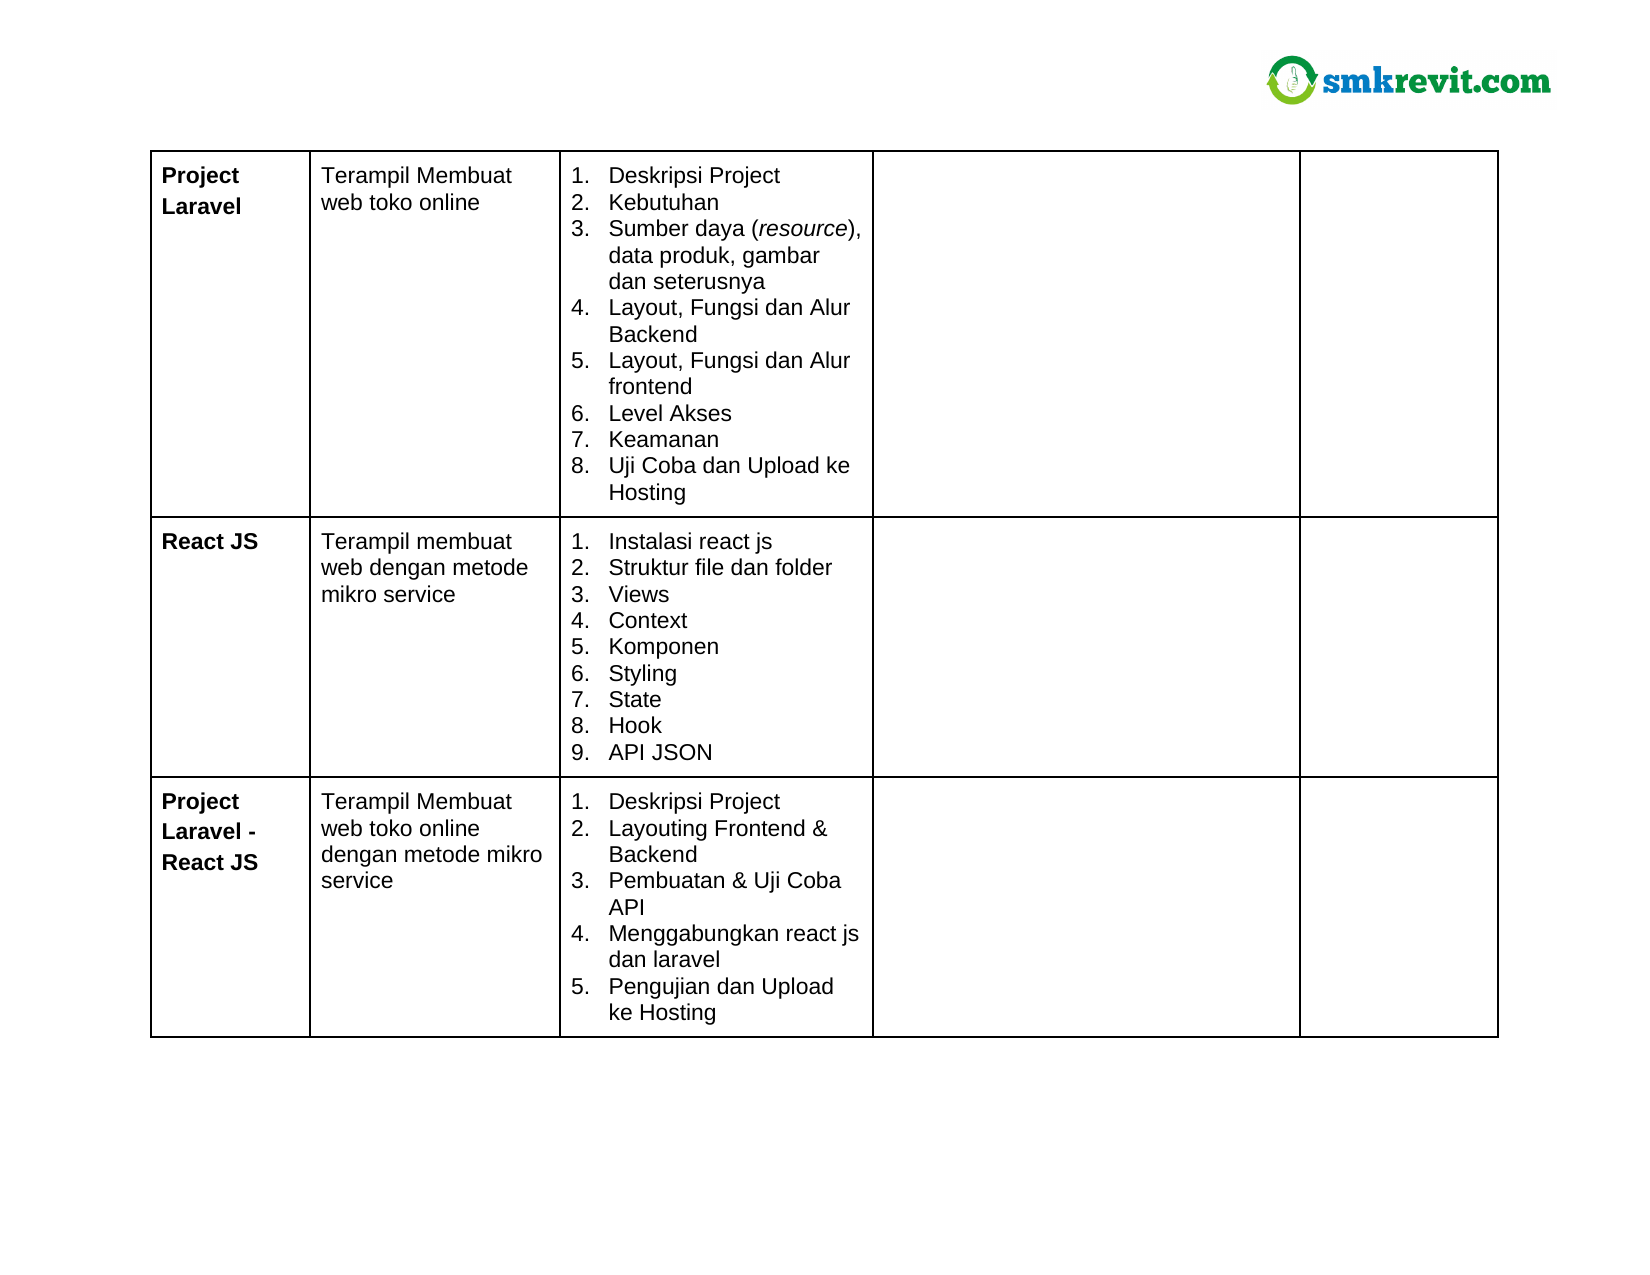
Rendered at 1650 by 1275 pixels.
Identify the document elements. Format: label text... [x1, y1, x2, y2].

table_cell [874, 778, 1299, 1036]
table_cell Instalasi react js Struktur file dan folder Views Context Komponen Styling State Hook API JSON [561, 518, 872, 776]
table_cell [874, 518, 1299, 776]
table_cell Terampil Membuat web toko online [311, 152, 559, 516]
table_cell Project Laravel - React JS [152, 778, 309, 1036]
table_cell [1301, 518, 1497, 776]
table_cell Deskripsi Project Layouting Frontend & Backend Pembuatan & Uji Coba API Menggabungkan react js dan laravel Pengujian dan Upload ke Hosting [561, 778, 872, 1036]
table_cell Terampil membuat web dengan metode mikro service [311, 518, 559, 776]
table_cell [1301, 152, 1497, 516]
table_cell Project Laravel [152, 152, 309, 516]
picture [1261, 50, 1558, 110]
table_cell [874, 152, 1299, 516]
table_cell Terampil Membuat web toko online dengan metode mikro service [311, 778, 559, 1036]
table_cell [1301, 778, 1497, 1036]
table_cell React JS [152, 518, 309, 776]
